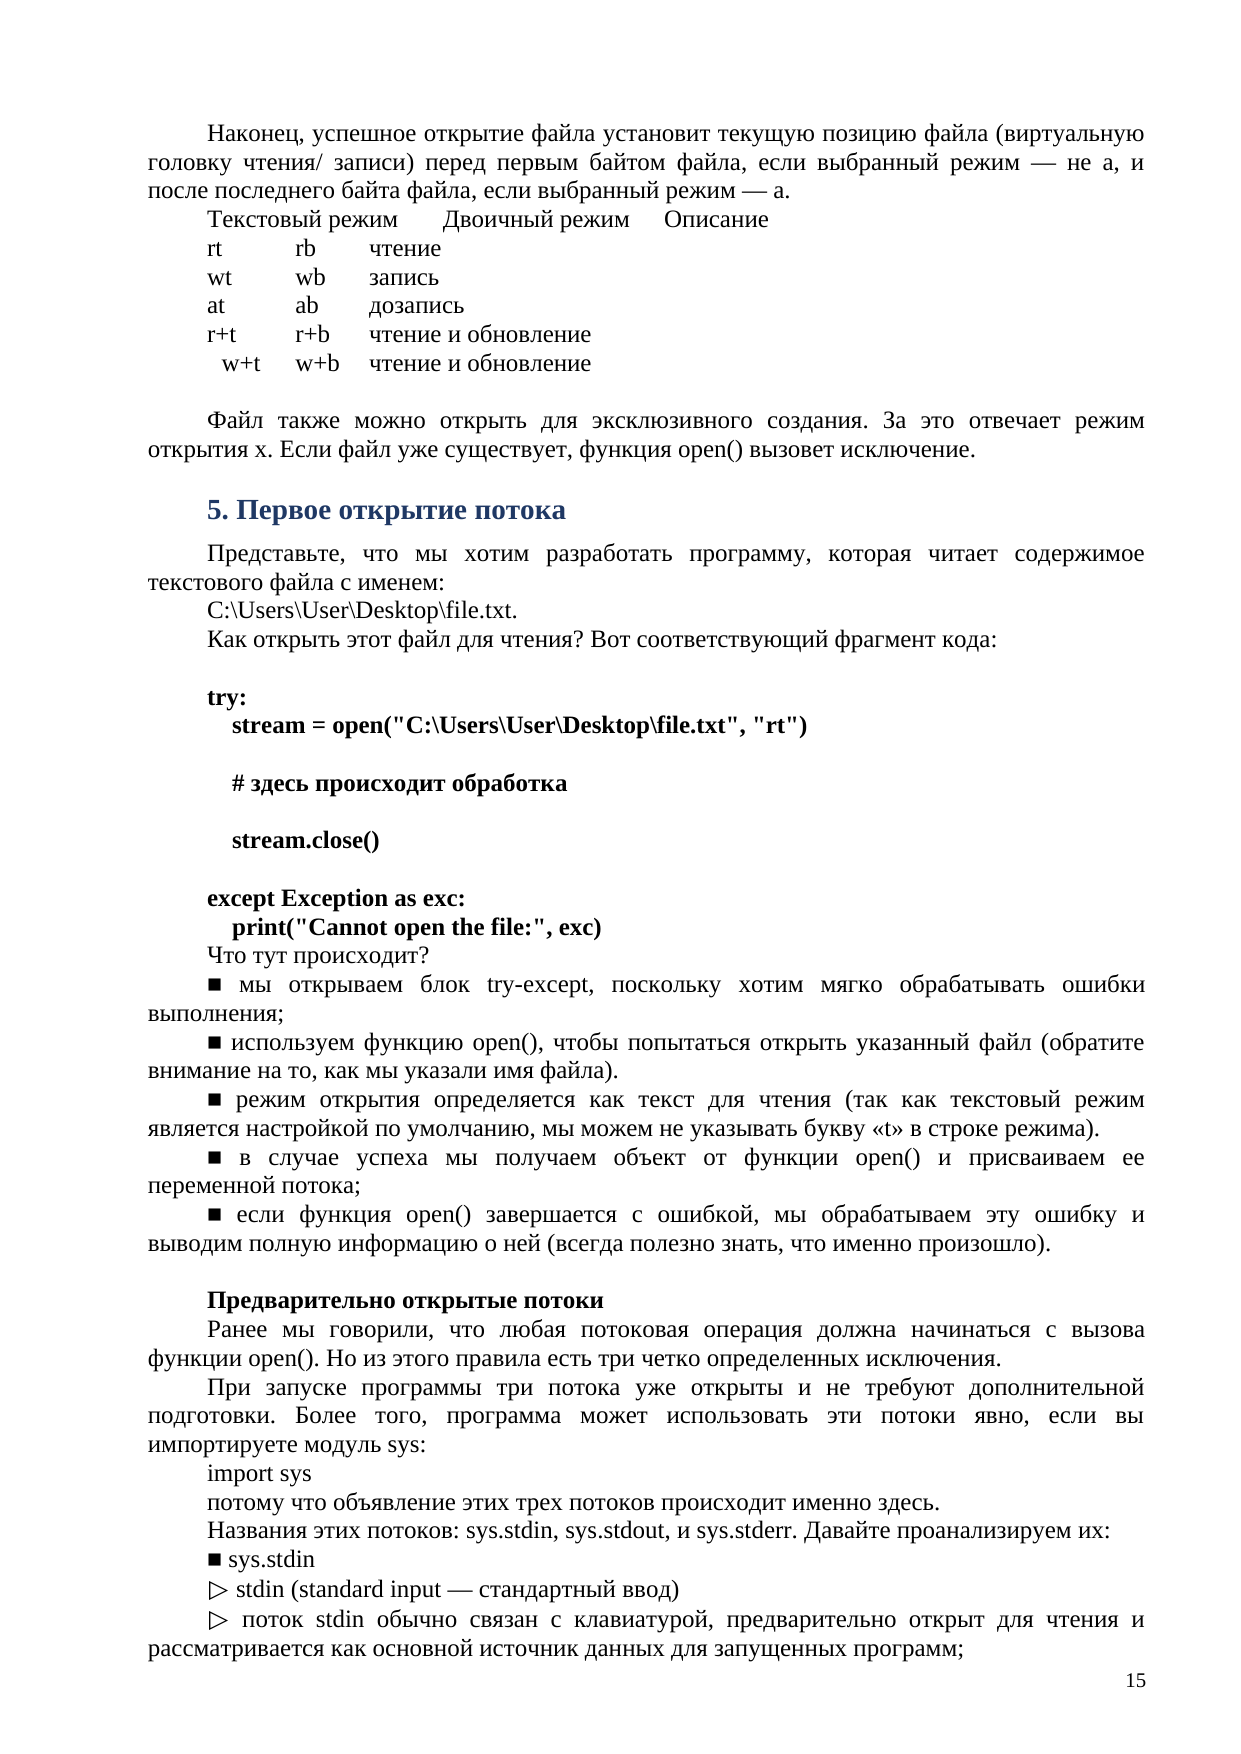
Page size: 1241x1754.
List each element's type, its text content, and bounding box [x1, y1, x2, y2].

text stream = open("C:\Users\User\Desktop\file.txt", "rt") [148, 710, 1146, 739]
text ■ режим открытия определяется как текст для чтения (так как текстовый режим является настройкой по умолчанию, мы можем не указывать букву «t» в строке режима). [148, 1084, 1146, 1142]
text 5. Первое открытие потока [148, 492, 1146, 525]
text Ранее мы говорили, что любая потоковая операция должна начинаться с вызова функции open(). Но из этого правила есть три четко определенных исключения. [148, 1314, 1146, 1372]
text Названия этих потоков: sys.stdin, sys.stdout, и sys.stderr. Давайте проанализируем их: [148, 1515, 1146, 1544]
text r+t r+b чтение и обновление [148, 319, 1146, 348]
text потому что объявление этих трех потоков происходит именно здесь. [148, 1487, 1146, 1515]
text C:\Users\User\Desktop\file.txt. [148, 595, 1146, 624]
text stream.close() [148, 825, 1146, 854]
text ▷ stdin (standard input — стандартный ввод) [148, 1573, 1146, 1603]
text Файл также можно открыть для эксклюзивного создания. За это отвечает режим открытия x. Если файл уже существует, функция open() вызовет исключение. [148, 406, 1146, 463]
text Текстовый режим Двоичный режим Описание [148, 204, 1146, 233]
text Представьте, что мы хотим разработать программу, которая читает содержимое текстового файла с именем: [148, 538, 1146, 595]
text При запуске программы три потока уже открыты и не требуют дополнительной подготовки. Более того, программа может использовать эти потоки явно, если вы импортируете модуль sys: [148, 1372, 1146, 1458]
text except Exception as exc: [148, 883, 1146, 912]
text import sys [148, 1458, 1146, 1487]
text try: [148, 682, 1146, 710]
text at ab дозапись [148, 291, 1146, 319]
text ■ sys.stdin [148, 1544, 1146, 1573]
text wt wb запись [148, 262, 1146, 291]
text rt rb чтение [148, 233, 1146, 262]
text # здесь происходит обработка [148, 768, 1146, 797]
text ■ в случае успеха мы получаем объект от функции open() и присваиваем ее переменной потока; [148, 1142, 1146, 1199]
text Как открыть этот файл для чтения? Вот соответствующий фрагмент кода: [148, 624, 1146, 653]
text ■ мы открываем блок try-except, поскольку хотим мягко обрабатывать ошибки выполнения; [148, 969, 1146, 1027]
text ■ если функция open() завершается с ошибкой, мы обрабатываем эту ошибку и выводим полную информацию о ней (всегда полезно знать, что именно произошло). [148, 1199, 1146, 1257]
text w+t w+b чтение и обновление [148, 348, 1146, 377]
text Предварительно открытые потоки [148, 1285, 1146, 1314]
text Что тут происходит? [148, 940, 1146, 969]
text ▷ поток stdin обычно связан с клавиатурой, предварительно открыт для чтения и рассматривается как основной источник данных для запущенных программ; [148, 1603, 1146, 1662]
text Наконец, успешное открытие файла установит текущую позицию файла (виртуальную головку чтения/ записи) перед первым байтом файла, если выбранный режим — не a, и после последнего байта файла, если выбранный режим — a. [148, 118, 1146, 204]
text print("Cannot open the file:", exc) [148, 912, 1146, 940]
text ■ используем функцию open(), чтобы попытаться открыть указанный файл (обратите внимание на то, как мы указали имя файла). [148, 1027, 1146, 1084]
